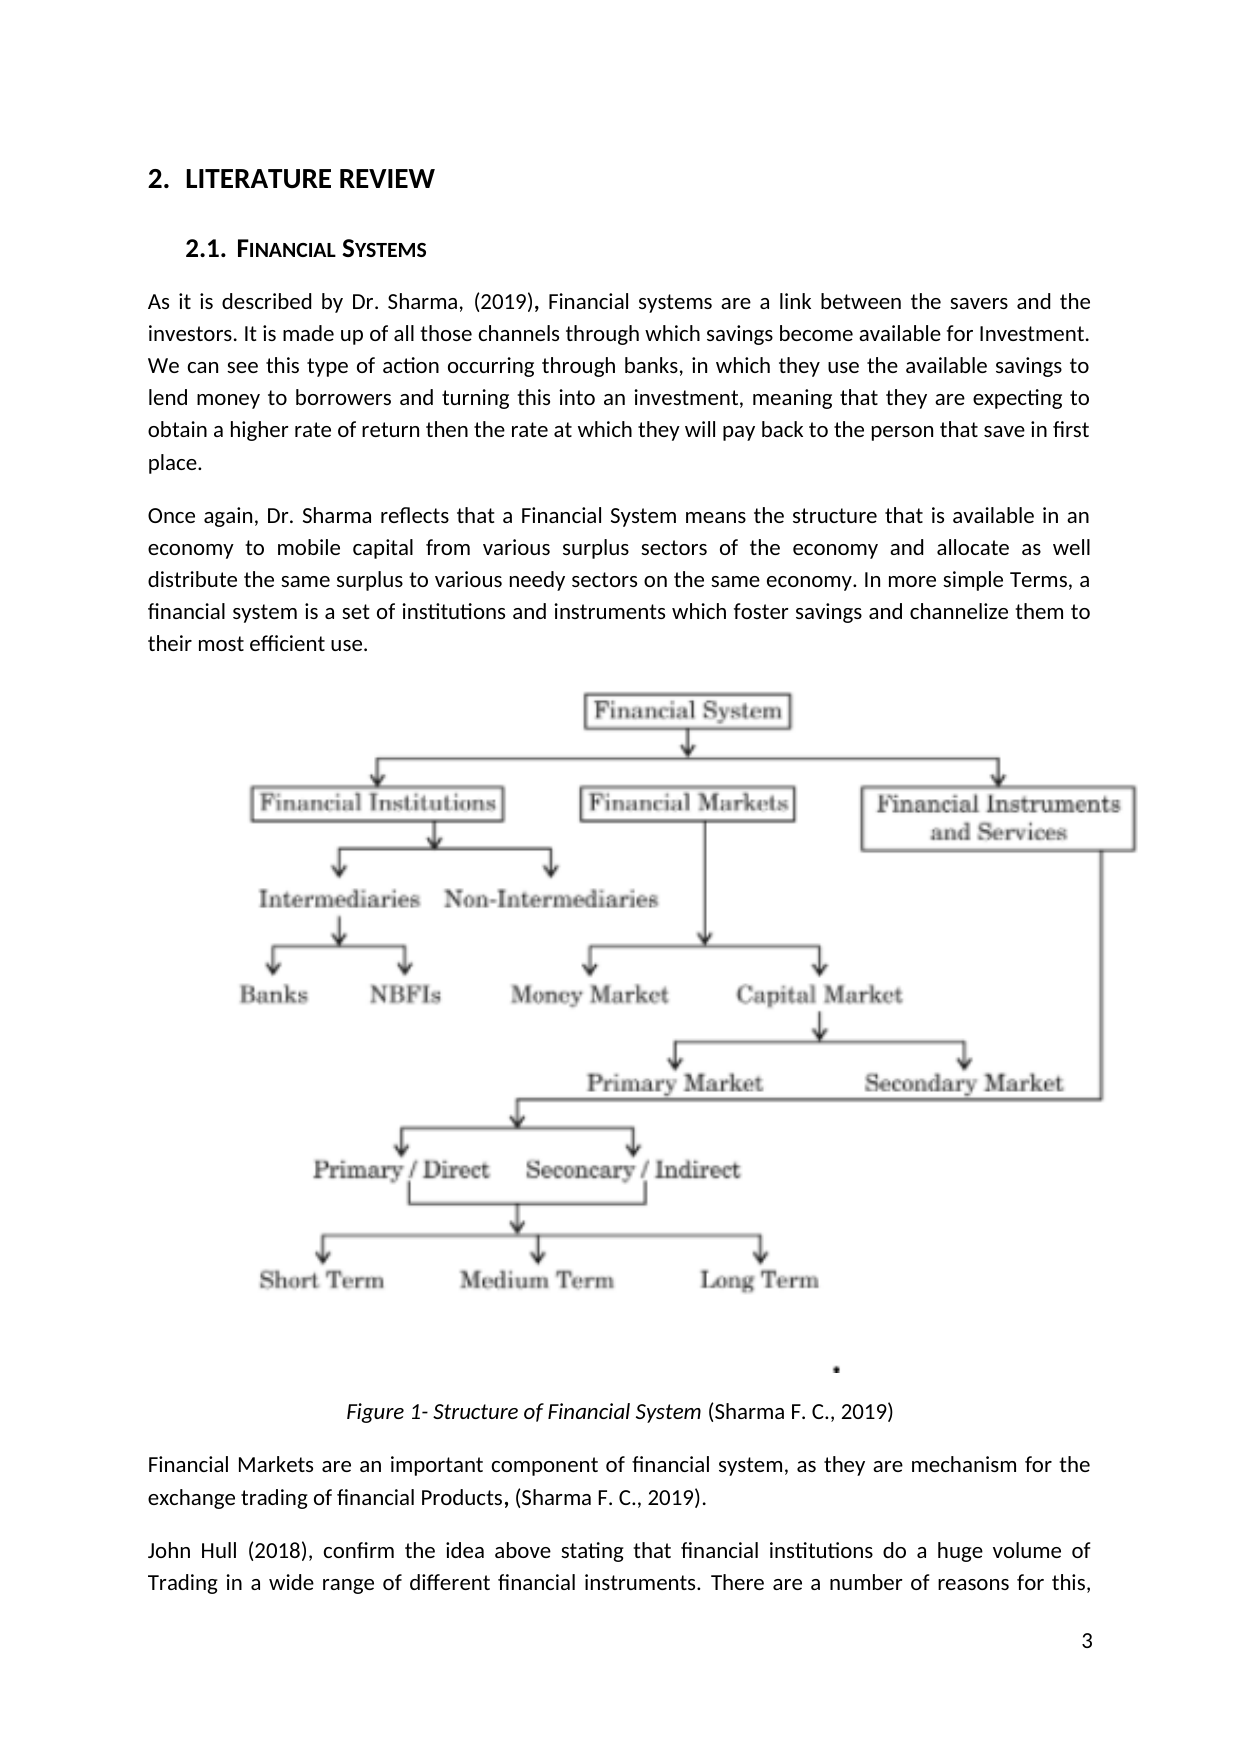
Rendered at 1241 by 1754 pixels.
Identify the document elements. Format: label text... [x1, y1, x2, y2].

text Figure 1- Structure of Financial System [148, 1397, 1092, 1426]
subtitle Financial Systems [185, 231, 1092, 264]
subtitle Literature review [148, 160, 1092, 196]
text Financial Markets are an important component of financial system, as they are mechanism for the exchange trading of financial Products, . [148, 1451, 1092, 1511]
text As it is described by Dr. Sharma, , Financial systems are a link between the savers and the investors. It is made up of all those channels through which savings become available for Investment. We can see this type of action occurring through banks, in which they use the available savings to lend money to borrowers and turning this into an investment, meaning that they are expecting to obtain a higher rate of return then the rate at which they will pay back to the person that save in first place. [148, 287, 1092, 476]
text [148, 1536, 1092, 1596]
text Once again, Dr. Sharma reflects that a Financial System means the structure that is available in an economy to mobile capital from various surplus sectors of the economy and allocate as well distribute the same surplus to various needy sectors on the same economy. In more simple Terms, a financial system is a set of institutions and instruments which foster savings and channelize them to their most efficient use. [148, 501, 1092, 658]
picture [147, 682, 1157, 1373]
